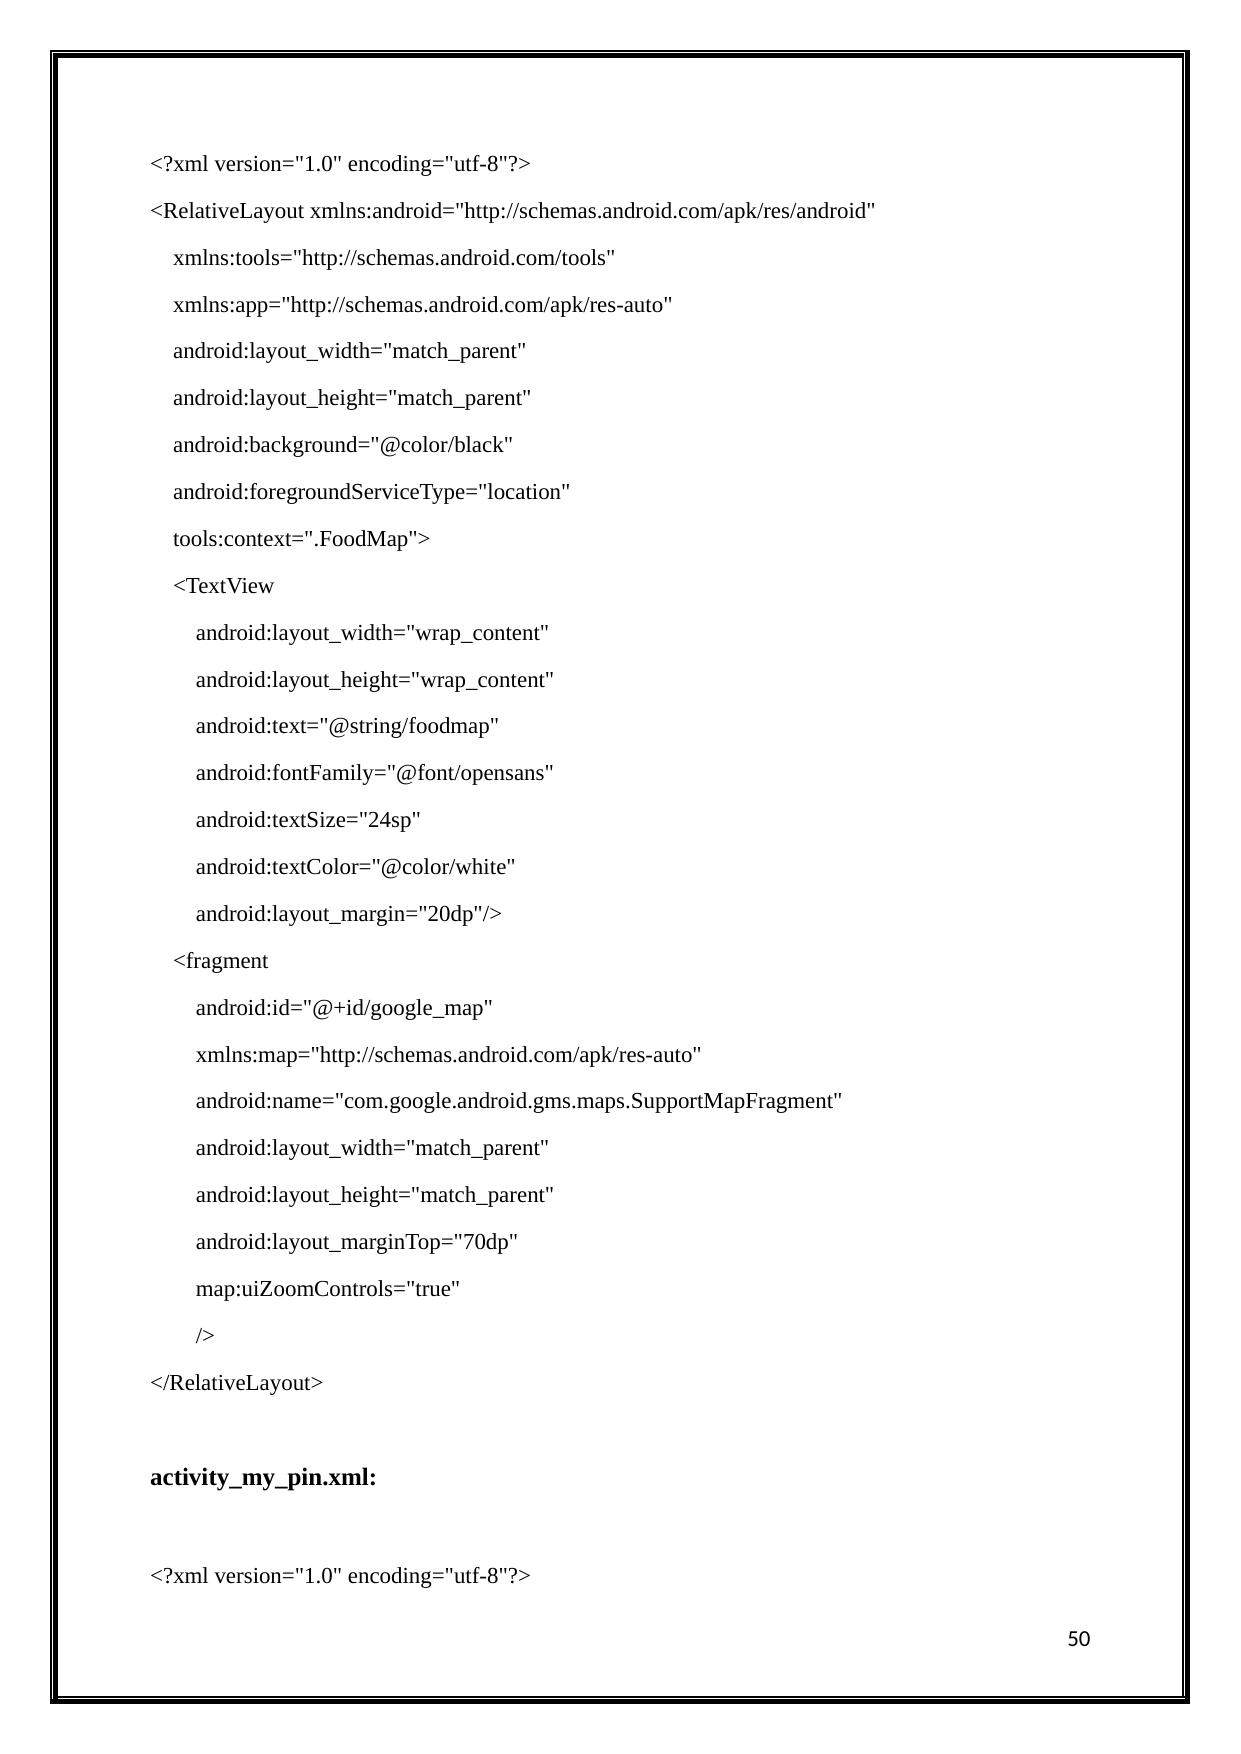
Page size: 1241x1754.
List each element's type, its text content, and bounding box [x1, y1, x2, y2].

text android:background="@color/black" [150, 431, 1090, 458]
text android:layout_height="match_parent" [150, 1181, 1090, 1208]
text android:fontFamily="@font/opensans" [150, 759, 1090, 786]
text xmlns:map="http://schemas.android.com/apk/res-auto" [150, 1041, 1090, 1067]
text <?xml version="1.0" encoding="utf-8"?> [150, 1562, 1090, 1588]
text android:layout_width="match_parent" [150, 337, 1090, 364]
text activity_my_pin.xml: [150, 1462, 1090, 1491]
text android:name="com.google.android.gms.maps.SupportMapFragment" [150, 1087, 1090, 1114]
text <fragment [150, 947, 1090, 973]
text android:id="@+id/google_map" [150, 994, 1090, 1020]
text android:text="@string/foodmap" [150, 712, 1090, 739]
text android:layout_marginTop="70dp" [150, 1228, 1090, 1254]
text xmlns:app="http://schemas.android.com/apk/res-auto" [150, 291, 1090, 317]
text android:textSize="24sp" [150, 806, 1090, 833]
text xmlns:tools="http://schemas.android.com/tools" [150, 244, 1090, 270]
text <RelativeLayout xmlns:android="http://schemas.android.com/apk/res/android" [150, 197, 1090, 223]
text android:layout_width="wrap_content" [150, 619, 1090, 645]
text android:layout_width="match_parent" [150, 1134, 1090, 1161]
text android:foregroundServiceType="location" [150, 478, 1090, 504]
text map:uiZoomControls="true" [150, 1275, 1090, 1301]
text </RelativeLayout> [150, 1369, 1090, 1395]
text android:textColor="@color/white" [150, 853, 1090, 879]
text <TextView [150, 572, 1090, 598]
text <?xml version="1.0" encoding="utf-8"?> [150, 150, 1090, 176]
text tools:context=".FoodMap"> [150, 525, 1090, 551]
text android:layout_height="match_parent" [150, 384, 1090, 411]
text android:layout_height="wrap_content" [150, 666, 1090, 692]
text /> [150, 1322, 1090, 1348]
text android:layout_margin="20dp"/> [150, 900, 1090, 926]
